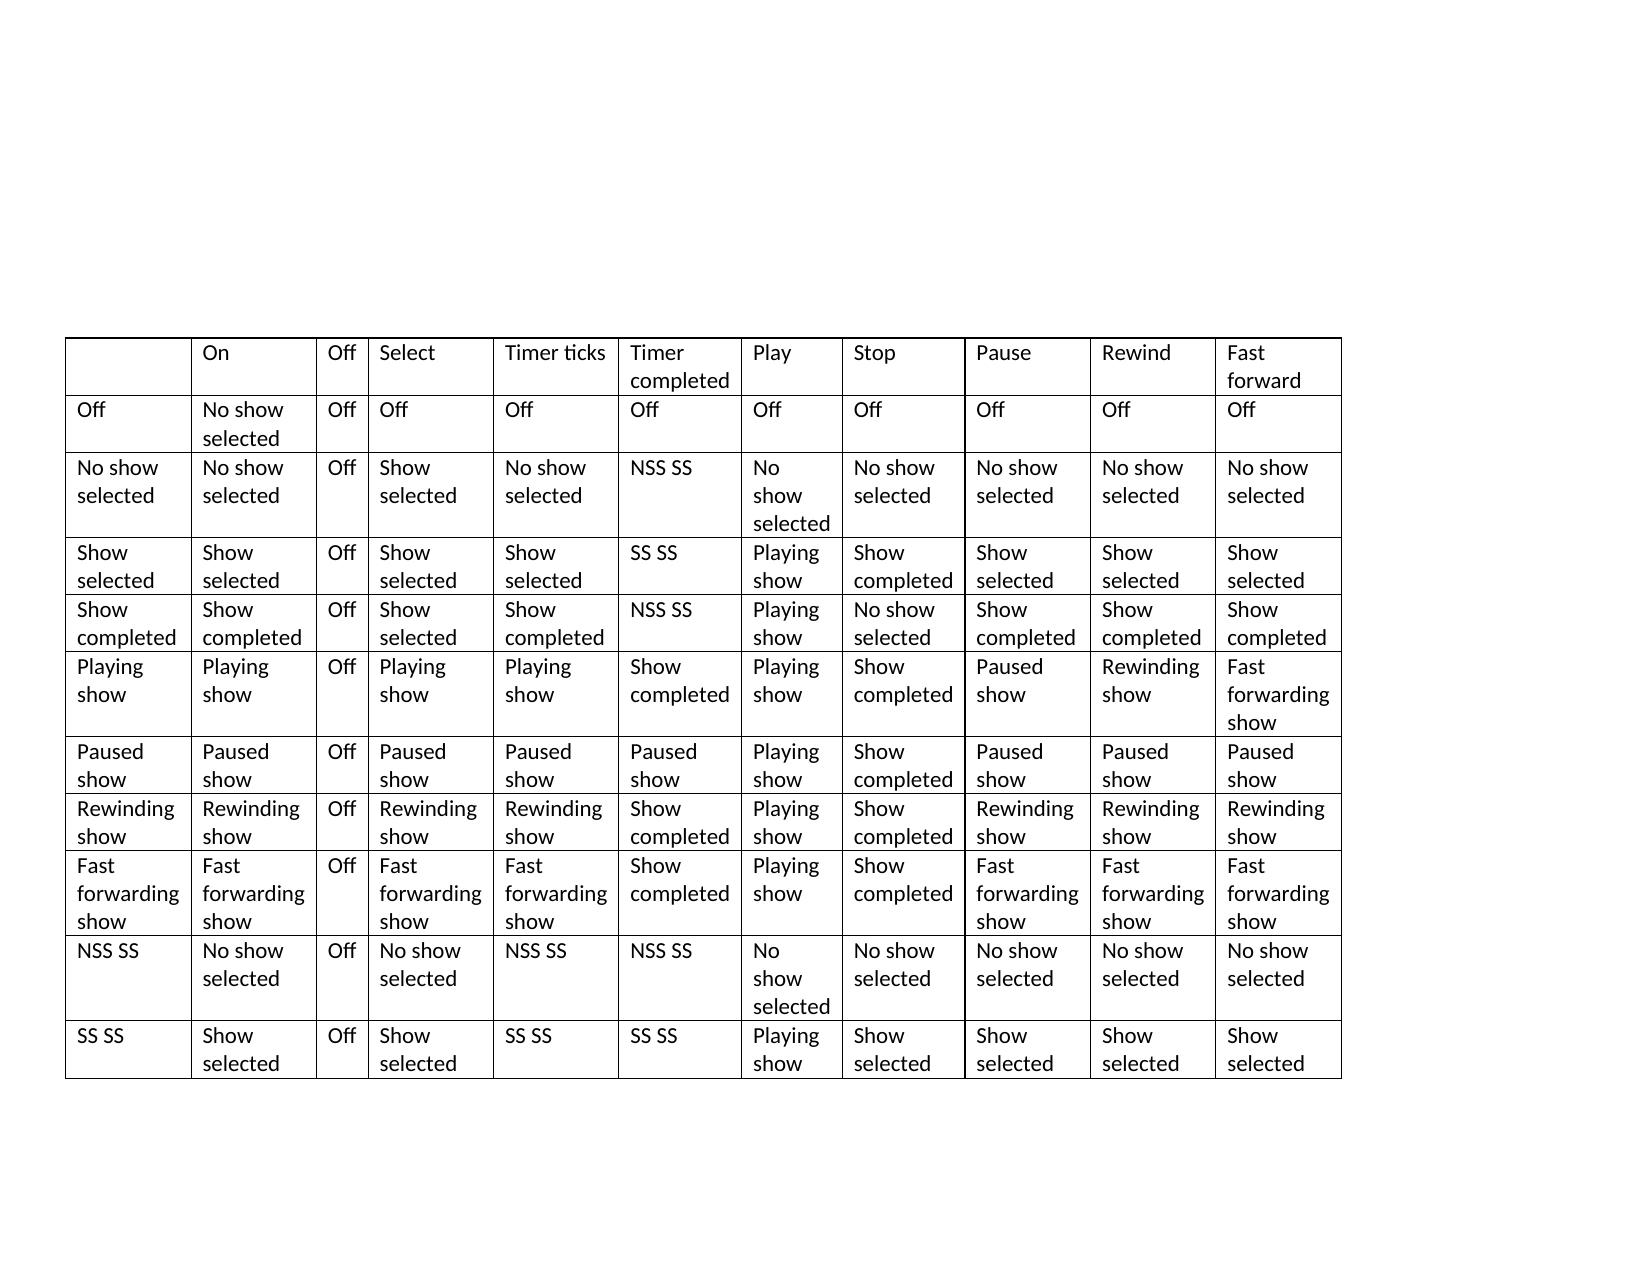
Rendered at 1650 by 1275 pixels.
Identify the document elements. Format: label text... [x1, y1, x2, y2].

table_cell Show completed [843, 538, 964, 594]
table_cell Paused show [494, 737, 618, 793]
table_cell Fast forwarding show [1091, 851, 1215, 935]
table_cell SS SS [619, 1021, 741, 1077]
table_cell Off [494, 396, 618, 452]
table_cell Fast forwarding show [1216, 851, 1341, 935]
table_cell Show completed [843, 737, 964, 793]
table_cell Show completed [843, 851, 964, 935]
table_cell SS SS [619, 538, 741, 594]
table_cell Paused show [966, 652, 1090, 736]
table_cell No show selected [966, 936, 1090, 1020]
table_cell No show selected [1216, 453, 1341, 537]
table_cell Show selected [966, 1021, 1090, 1077]
table_cell No show selected [1091, 936, 1215, 1020]
table_cell NSS SS [494, 936, 618, 1020]
table_cell No show selected [192, 453, 316, 537]
table_cell NSS SS [619, 936, 741, 1020]
table_cell NSS SS [619, 453, 741, 537]
table_cell Playing show [742, 595, 842, 651]
table_cell Off [317, 453, 368, 537]
table_cell Show selected [1091, 1021, 1215, 1077]
table_cell SS SS [66, 1021, 191, 1077]
table_cell Rewinding show [192, 794, 316, 850]
table_cell No show selected [494, 453, 618, 537]
table_header Fast forward [1216, 339, 1341, 394]
table_cell Playing show [742, 1021, 842, 1077]
table_cell Show selected [192, 1021, 316, 1077]
table_cell Fast forwarding show [1216, 652, 1341, 736]
table_cell Rewinding show [1091, 652, 1215, 736]
table_cell Show selected [494, 538, 618, 594]
table_cell Show completed [619, 851, 741, 935]
table_header Play [742, 339, 842, 394]
table_cell Fast forwarding show [66, 851, 191, 935]
table_cell Off [843, 396, 964, 452]
table_cell Off [742, 396, 842, 452]
table_cell No show selected [1091, 453, 1215, 537]
table_cell Show selected [1091, 538, 1215, 594]
table_cell Fast forwarding show [192, 851, 316, 935]
table_cell Show completed [966, 595, 1090, 651]
table_cell Show completed [192, 595, 316, 651]
table_cell Paused show [1216, 737, 1341, 793]
table_cell Show completed [619, 794, 741, 850]
table_cell No show selected [843, 595, 964, 651]
table_cell Rewinding show [1216, 794, 1341, 850]
table_cell No show selected [369, 936, 493, 1020]
table_header Select [369, 339, 493, 394]
table_cell No show selected [966, 453, 1090, 537]
table_cell Rewinding show [66, 794, 191, 850]
table_cell Playing show [369, 652, 493, 736]
table_cell Show selected [1216, 1021, 1341, 1077]
table_cell Paused show [619, 737, 741, 793]
table_cell Playing show [742, 794, 842, 850]
table_cell No show selected [843, 936, 964, 1020]
table_cell Off [317, 737, 368, 793]
table_cell Playing show [66, 652, 191, 736]
table_cell Show completed [66, 595, 191, 651]
table_cell Off [66, 396, 191, 452]
table_cell Playing show [742, 652, 842, 736]
table_cell Off [317, 851, 368, 935]
table_cell Show selected [843, 1021, 964, 1077]
table_cell Show completed [619, 652, 741, 736]
table_cell Fast forwarding show [369, 851, 493, 935]
table_cell Show completed [1216, 595, 1341, 651]
table_cell No show selected [843, 453, 964, 537]
table_cell NSS SS [619, 595, 741, 651]
table_header Off [317, 339, 368, 394]
table_header Rewind [1091, 339, 1215, 394]
table_cell Playing show [742, 851, 842, 935]
table_cell Rewinding show [1091, 794, 1215, 850]
table_cell Show selected [369, 453, 493, 537]
table_cell Playing show [742, 737, 842, 793]
table_cell Paused show [1091, 737, 1215, 793]
table_cell No show selected [66, 453, 191, 537]
table_cell Fast forwarding show [494, 851, 618, 935]
table_cell Off [317, 652, 368, 736]
table_cell Off [369, 396, 493, 452]
table_cell SS SS [494, 1021, 618, 1077]
table_cell Off [317, 936, 368, 1020]
table_cell Paused show [192, 737, 316, 793]
table_cell Off [317, 1021, 368, 1077]
table_cell Show completed [843, 652, 964, 736]
table_cell Playing show [494, 652, 618, 736]
table_cell Show selected [966, 538, 1090, 594]
table_cell No show selected [742, 453, 842, 537]
table_cell Paused show [966, 737, 1090, 793]
table_cell Show completed [843, 794, 964, 850]
table_cell Paused show [369, 737, 493, 793]
table_header Timer completed [619, 339, 741, 394]
table_cell Show selected [192, 538, 316, 594]
table_cell Off [619, 396, 741, 452]
table_cell No show selected [192, 396, 316, 452]
table_header Pause [966, 339, 1090, 394]
table_cell No show selected [742, 936, 842, 1020]
table_cell Show selected [369, 538, 493, 594]
table_cell Off [1216, 396, 1341, 452]
table_cell Off [966, 396, 1090, 452]
table_cell No show selected [1216, 936, 1341, 1020]
table_cell Off [317, 794, 368, 850]
table_cell Rewinding show [966, 794, 1090, 850]
table_cell Playing show [742, 538, 842, 594]
table_cell No show selected [192, 936, 316, 1020]
table_cell Show selected [66, 538, 191, 594]
table_cell Fast forwarding show [966, 851, 1090, 935]
table_cell Paused show [66, 737, 191, 793]
table_cell Show completed [494, 595, 618, 651]
table_cell NSS SS [66, 936, 191, 1020]
table_cell Off [1091, 396, 1215, 452]
table_cell Show completed [1091, 595, 1215, 651]
table_header Timer ticks [494, 339, 618, 394]
table_cell Off [317, 595, 368, 651]
table_cell Off [317, 538, 368, 594]
table_header On [192, 339, 316, 394]
table_cell Playing show [192, 652, 316, 736]
table_header Stop [843, 339, 964, 394]
table_cell Rewinding show [494, 794, 618, 850]
table_cell Rewinding show [369, 794, 493, 850]
table_header [66, 339, 191, 394]
table_cell Show selected [369, 595, 493, 651]
table_cell Show selected [1216, 538, 1341, 594]
table_cell Show selected [369, 1021, 493, 1077]
table_cell Off [317, 396, 368, 452]
